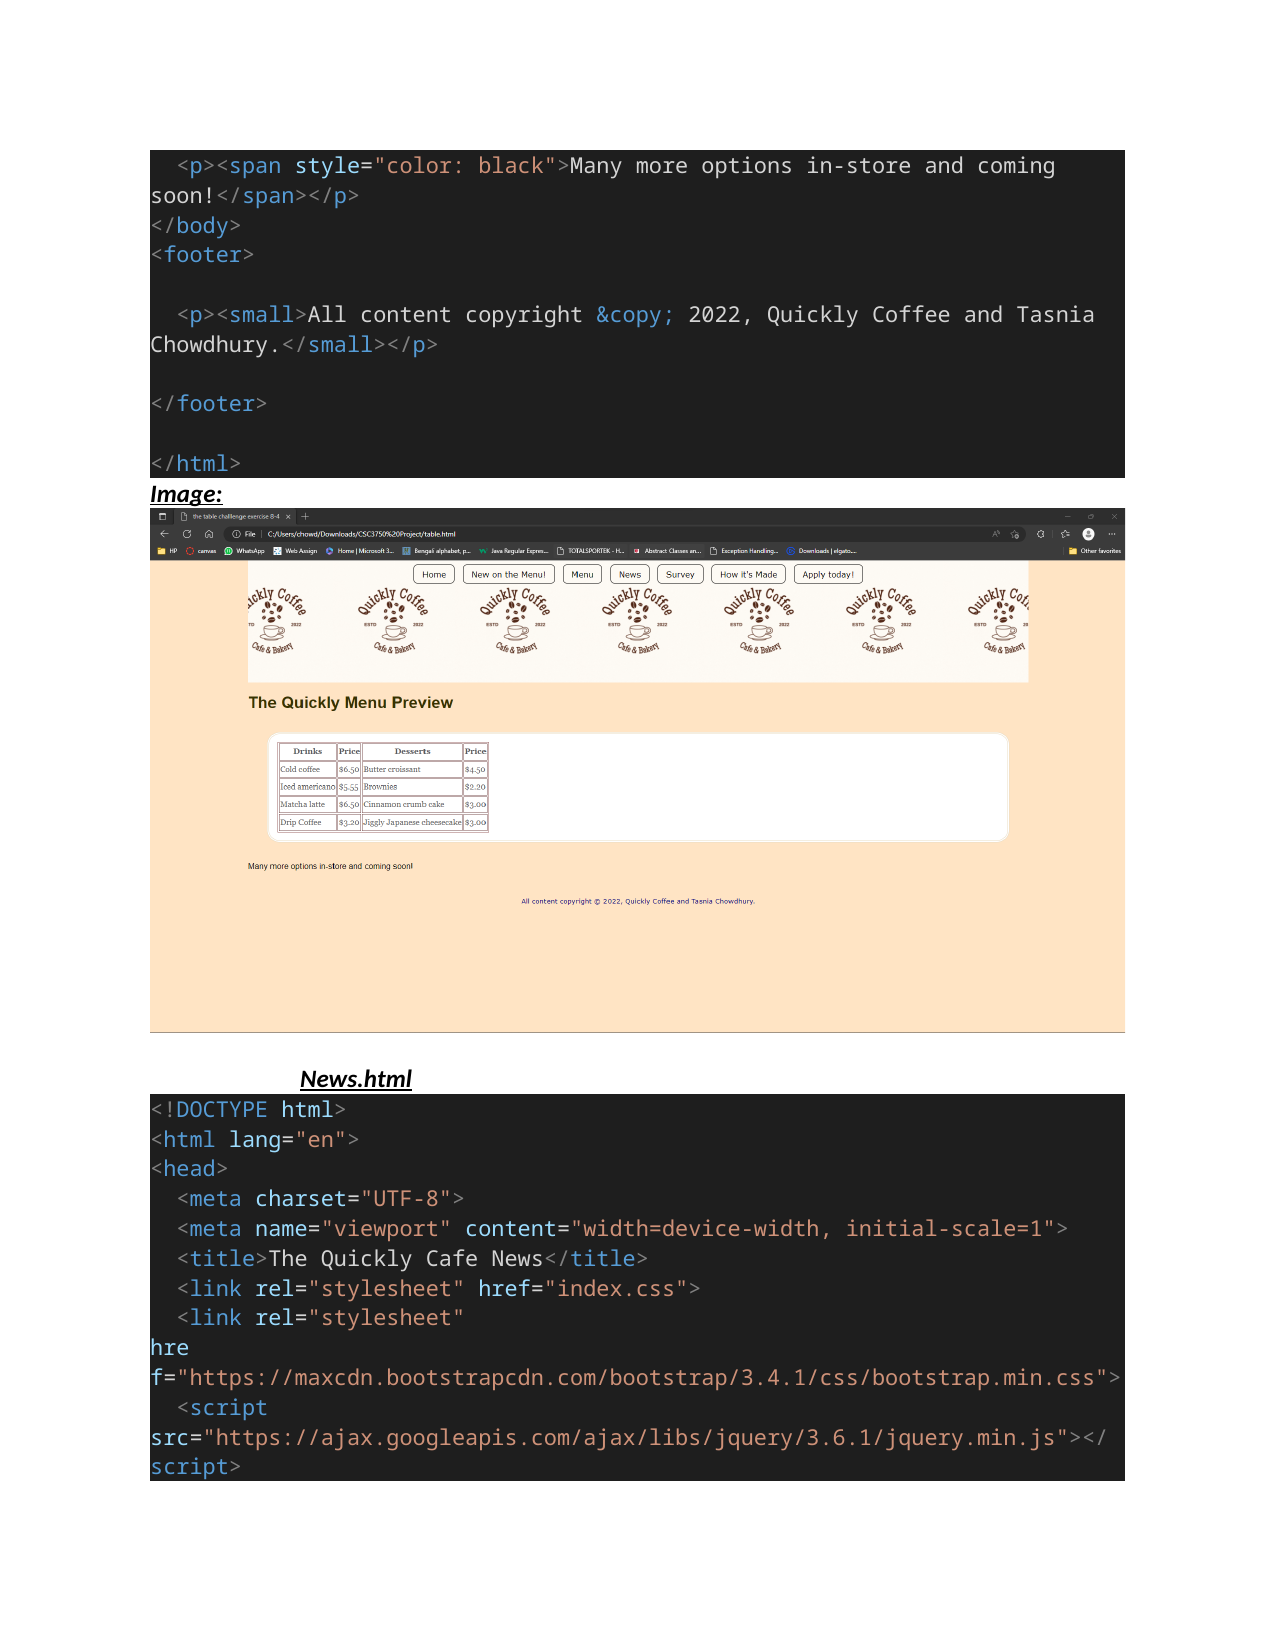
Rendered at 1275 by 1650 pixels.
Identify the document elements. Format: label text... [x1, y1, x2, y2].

text Image: [150, 478, 1125, 508]
text </html> [150, 448, 1125, 478]
picture [150, 508, 1125, 1033]
text </body> [150, 209, 1125, 239]
text <script src="https://ajax.googleapis.com/ajax/libs/jquery/3.6.1/jquery.min.js"></script> [150, 1392, 1125, 1481]
list News.html [300, 1063, 1125, 1094]
text </footer> [150, 388, 1125, 418]
text <meta name="viewport" content="width=device-width, initial-scale=1"> [150, 1213, 1125, 1243]
text <!DOCTYPE html> [150, 1094, 1125, 1124]
text <p><span style="color: black">Many more options in-store and coming soon!</span></p> [150, 150, 1125, 209]
text <link rel="stylesheet" href="https://maxcdn.bootstrapcdn.com/bootstrap/3.4.1/css/bootstrap.min.css"> [150, 1302, 1125, 1392]
text <footer> [150, 239, 1125, 269]
text <link rel="stylesheet" href="index.css"> [150, 1273, 1125, 1302]
text <p><small>All content copyright &copy; 2022, Quickly Coffee and Tasnia Chowdhury.</small></p> [150, 299, 1125, 358]
text <head> [150, 1153, 1125, 1183]
text <meta charset="UTF-8"> [150, 1183, 1125, 1213]
text <title>The Quickly Cafe News</title> [150, 1243, 1125, 1273]
text <html lang="en"> [150, 1124, 1125, 1153]
